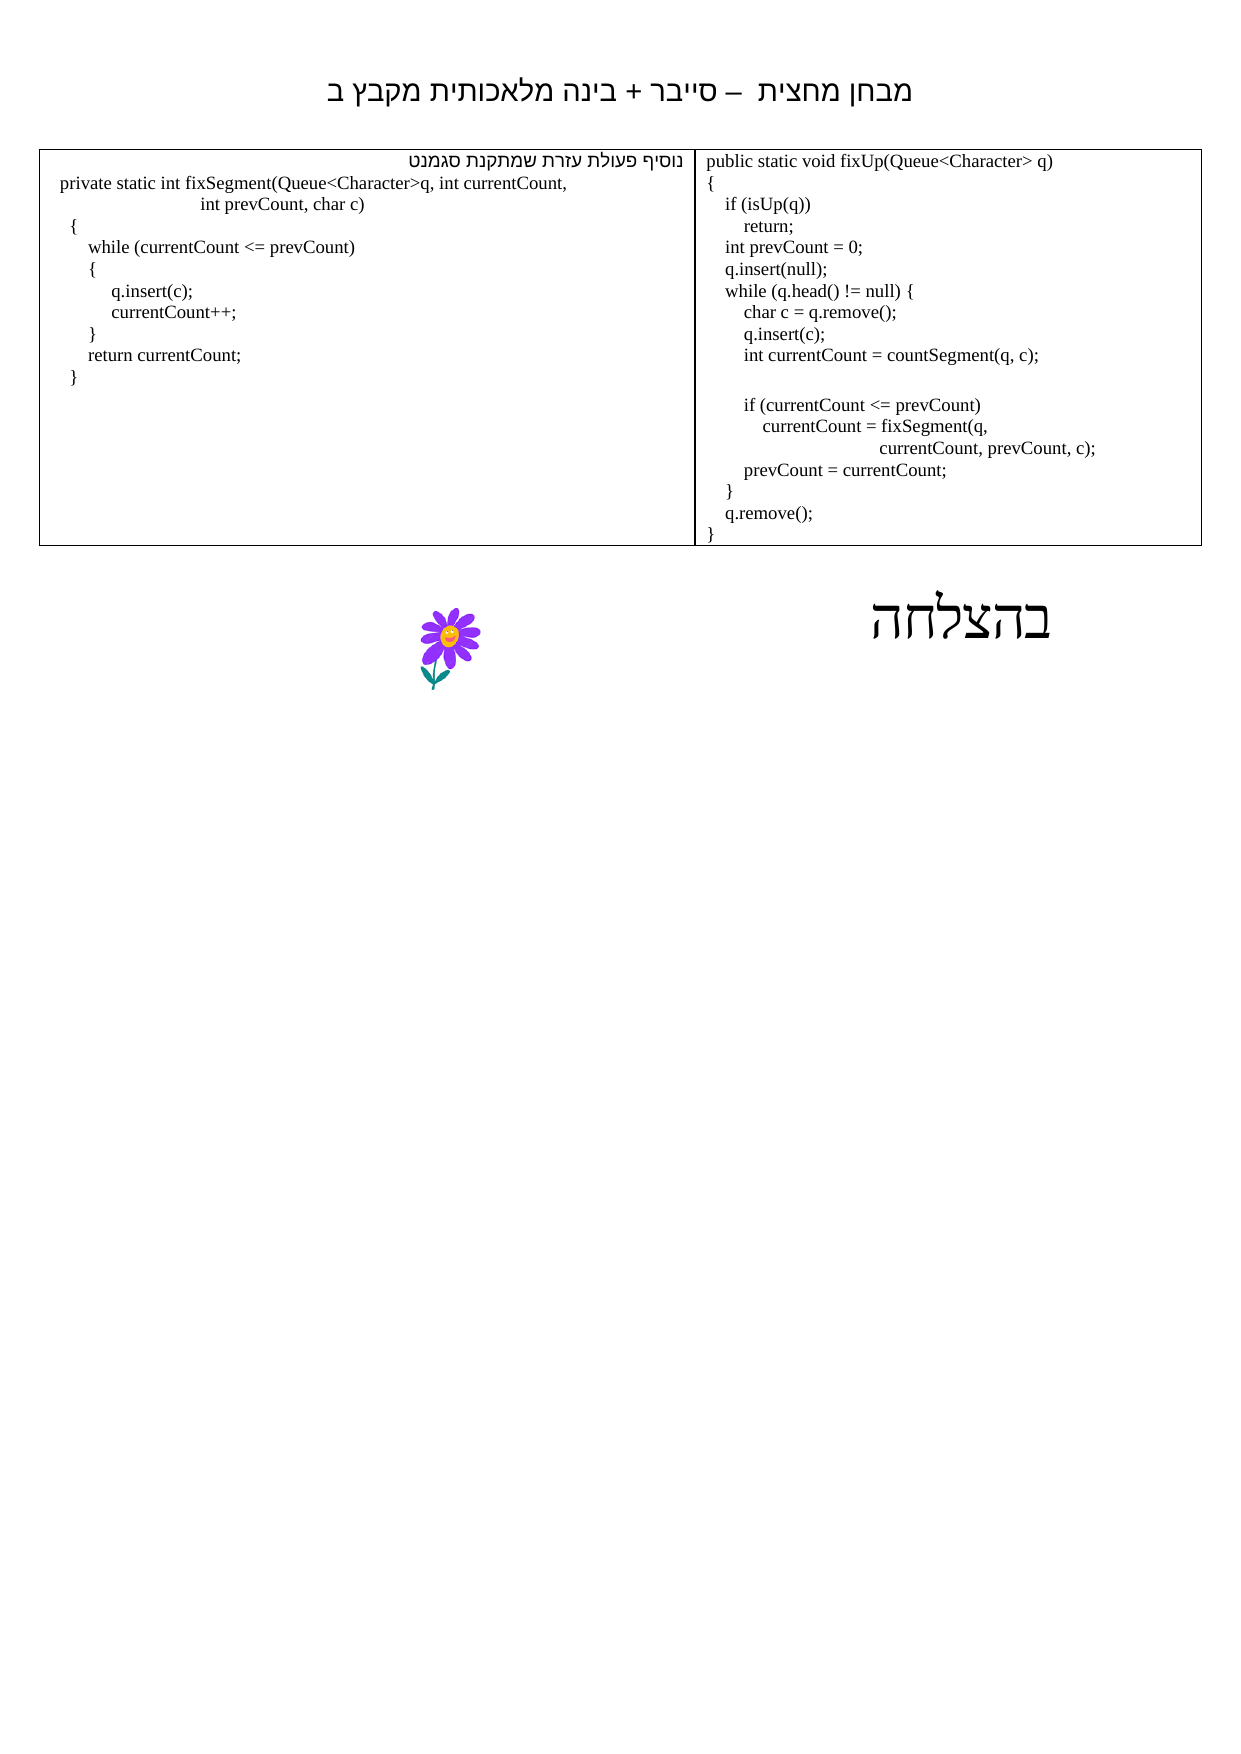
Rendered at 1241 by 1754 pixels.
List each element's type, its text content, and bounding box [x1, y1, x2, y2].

title בהצלחה [187, 584, 1053, 652]
table_header נוסיף פעולת עזרת שמתקנת סגמנט private static int fixSegment(Queue<Character>q, int currentCount, int prevCount, char c) { while (currentCount <= prevCount) { q.insert(c); currentCount++; } return currentCount; } [40, 150, 694, 545]
table_header public static void fixUp(Queue<Character> q) { if (isUp(q)) return; int prevCount = 0; q.insert(null); while (q.head() != null) { char c = q.remove(); q.insert(c); int currentCount = countSegment(q, c); if (currentCount <= prevCount) currentCount = fixSegment(q, currentCount, prevCount, c); prevCount = currentCount; } q.remove(); } [696, 150, 1201, 545]
picture [399, 602, 494, 698]
